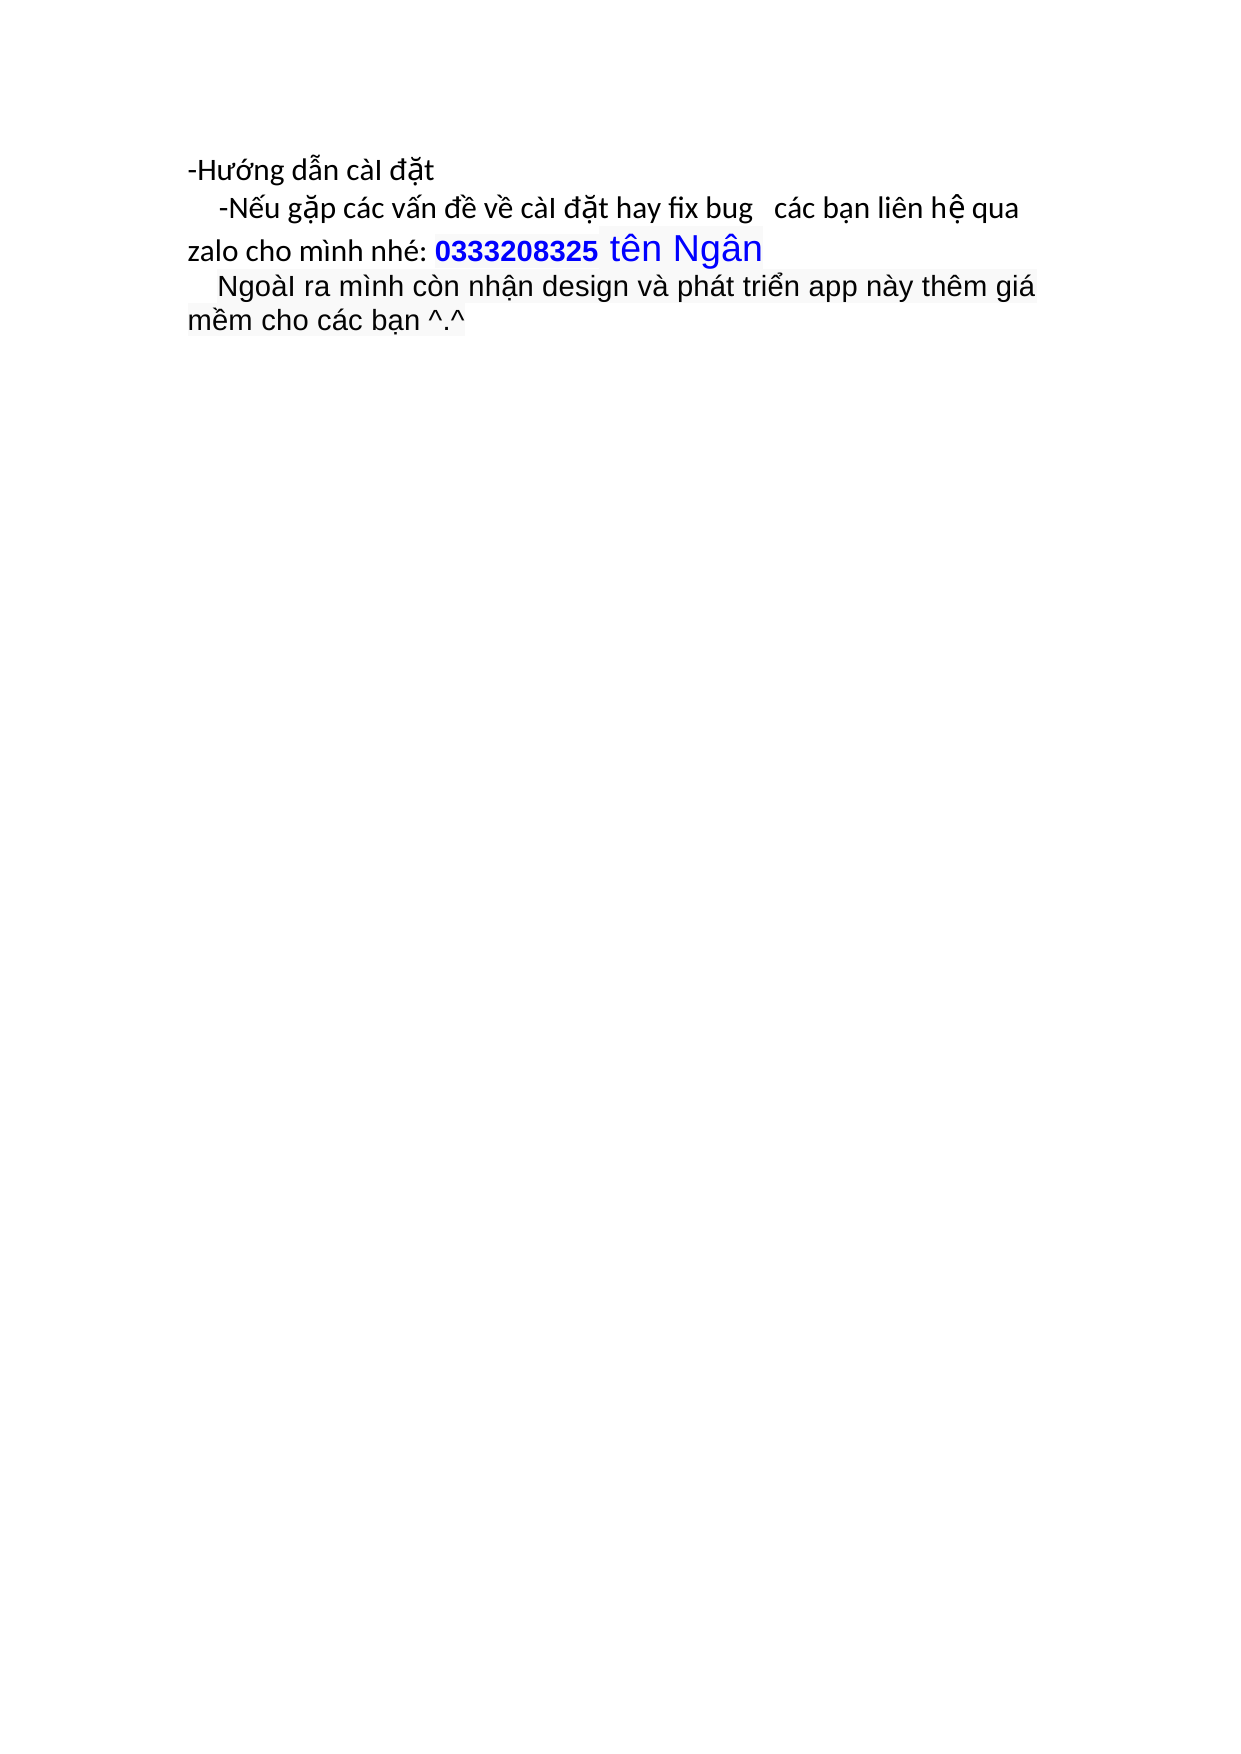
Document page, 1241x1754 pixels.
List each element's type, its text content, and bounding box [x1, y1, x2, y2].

text NgoàI ra mình còn nhận design và phát triển app này thêm giá mềm cho các bạn ^.^ [187, 269, 1053, 362]
text -Hướng dẫn càI đặt [187, 150, 1053, 188]
text -Nếu gặp các vấn đề về càI đặt hay fix bug các bạn liên hệ qua zalo cho mình nhé: 0333208325 tên Ngân [187, 188, 1053, 269]
